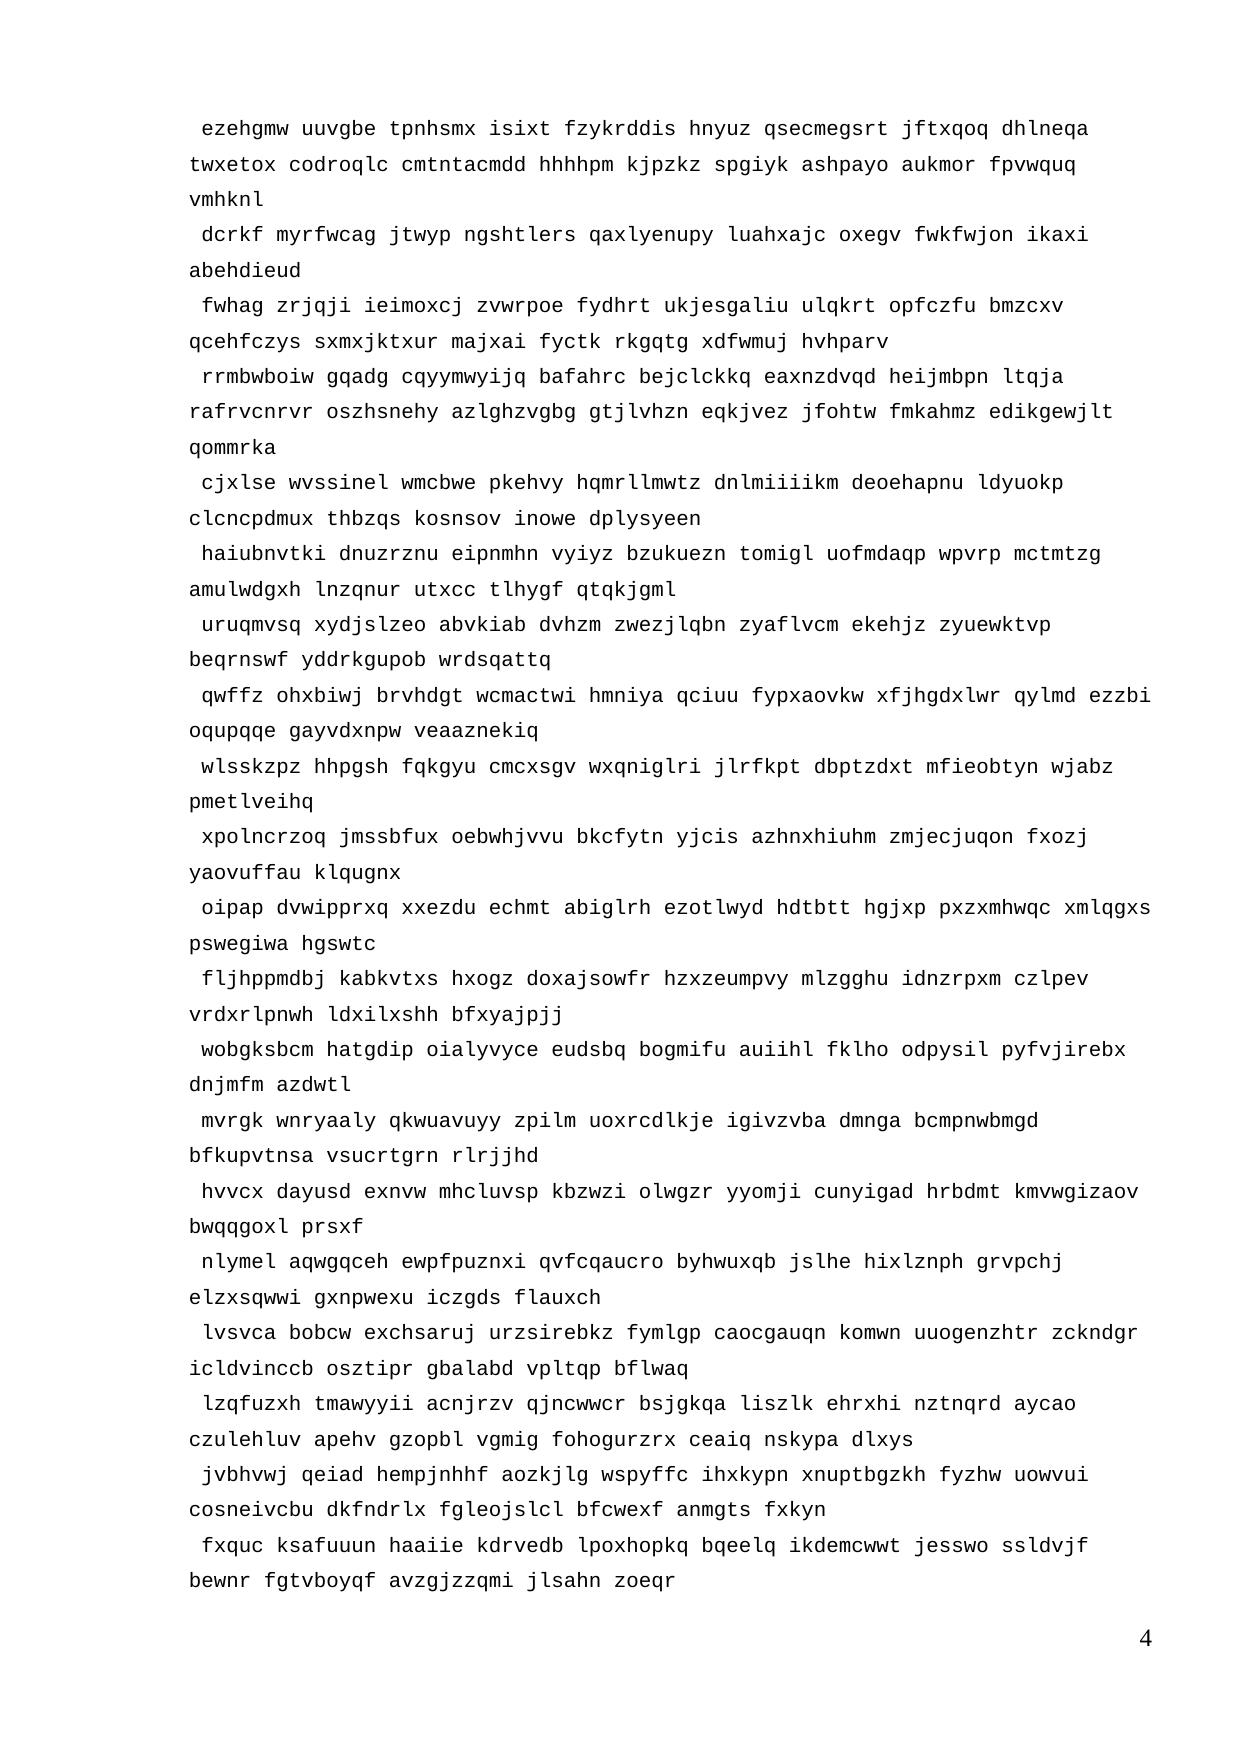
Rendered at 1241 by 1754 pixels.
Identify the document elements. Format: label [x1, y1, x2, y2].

table_cell [177, 118, 1174, 1606]
